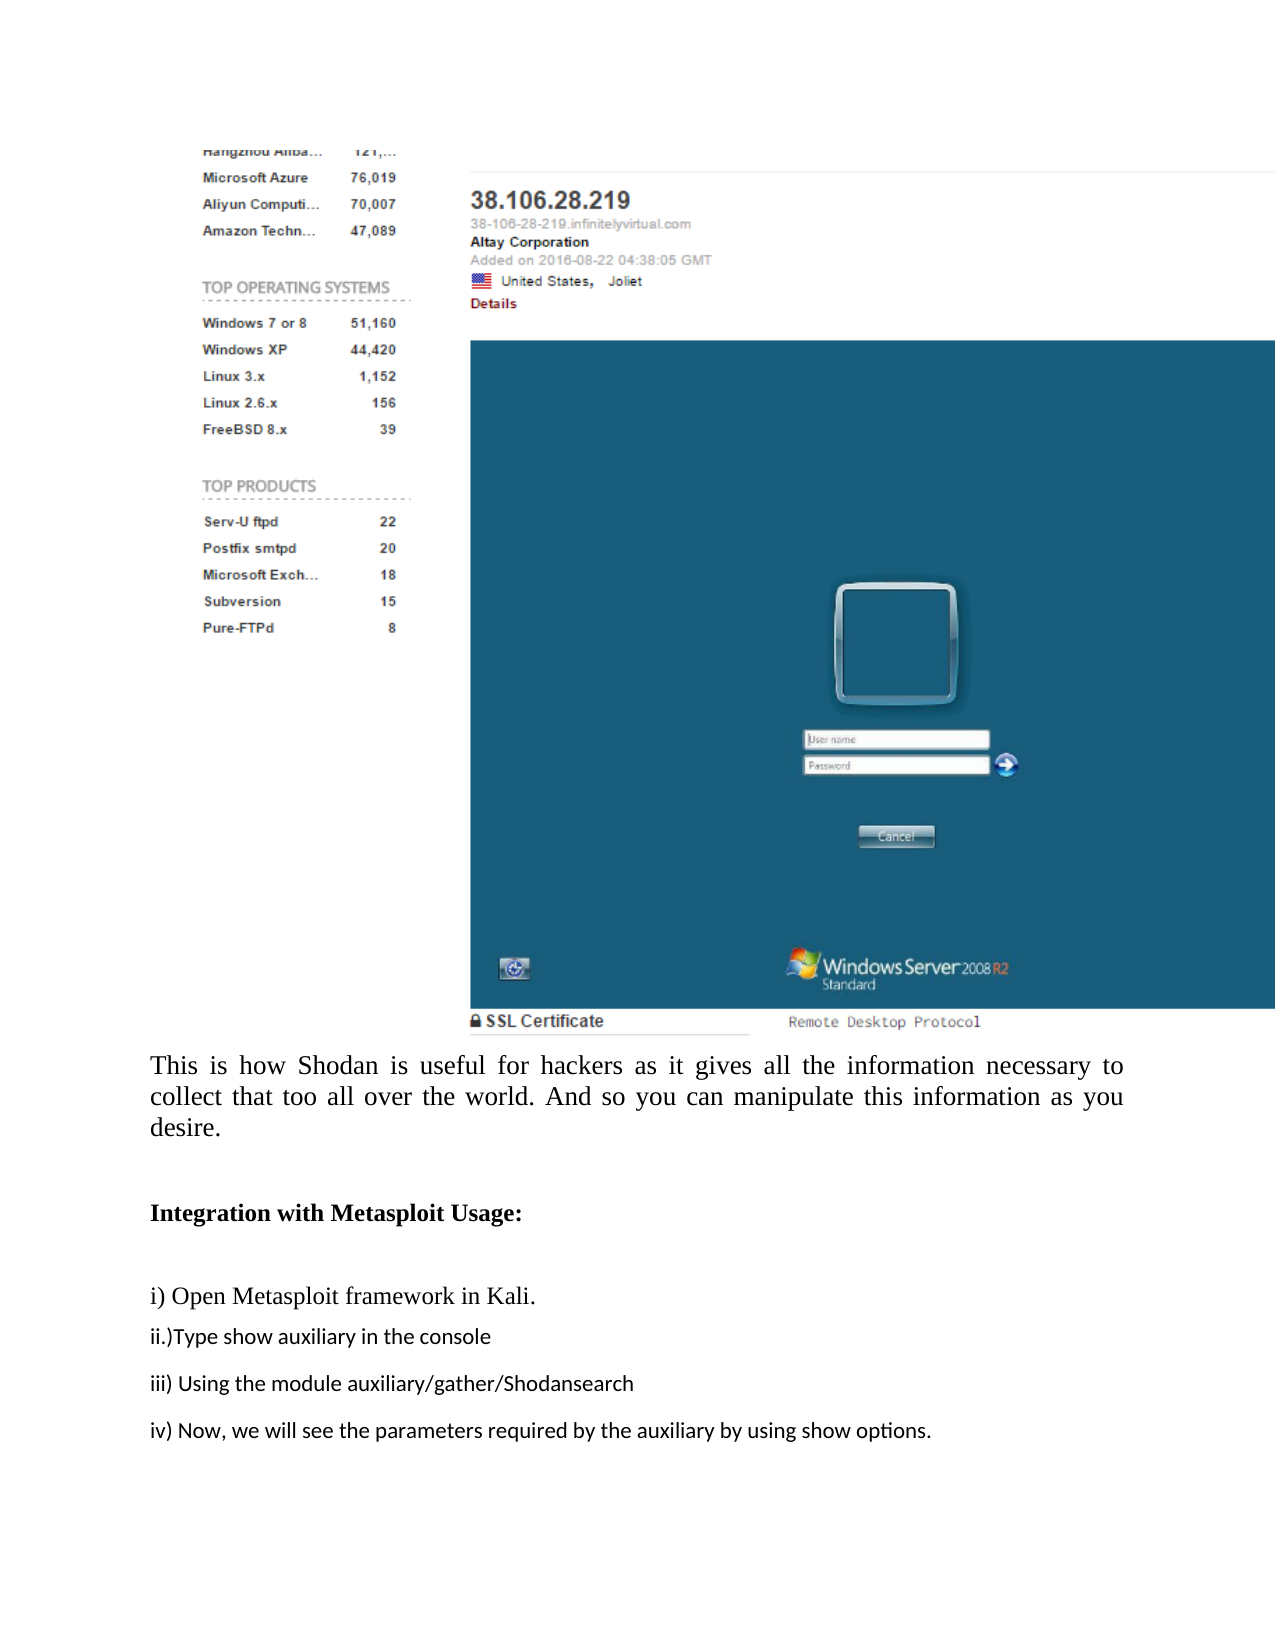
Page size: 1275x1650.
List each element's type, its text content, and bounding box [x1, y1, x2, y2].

text Integration with Metasploit Usage: [150, 1198, 1125, 1227]
picture [150, 150, 1275, 1037]
text iii) Using the module auxiliary/gather/Shodansearch [150, 1369, 1125, 1397]
text ii.)Type show auxiliary in the console [150, 1322, 1125, 1350]
text This is how Shodan is useful for hackers as it gives all the information necessary to collect that too all over the world. And so you can manipulate this information as you desire. [150, 1049, 1125, 1142]
text iv) Now, we will see the parameters required by the auxiliary by using show options. [150, 1416, 1125, 1444]
text i) Open Metasploit framework in Kali. [150, 1281, 1125, 1310]
